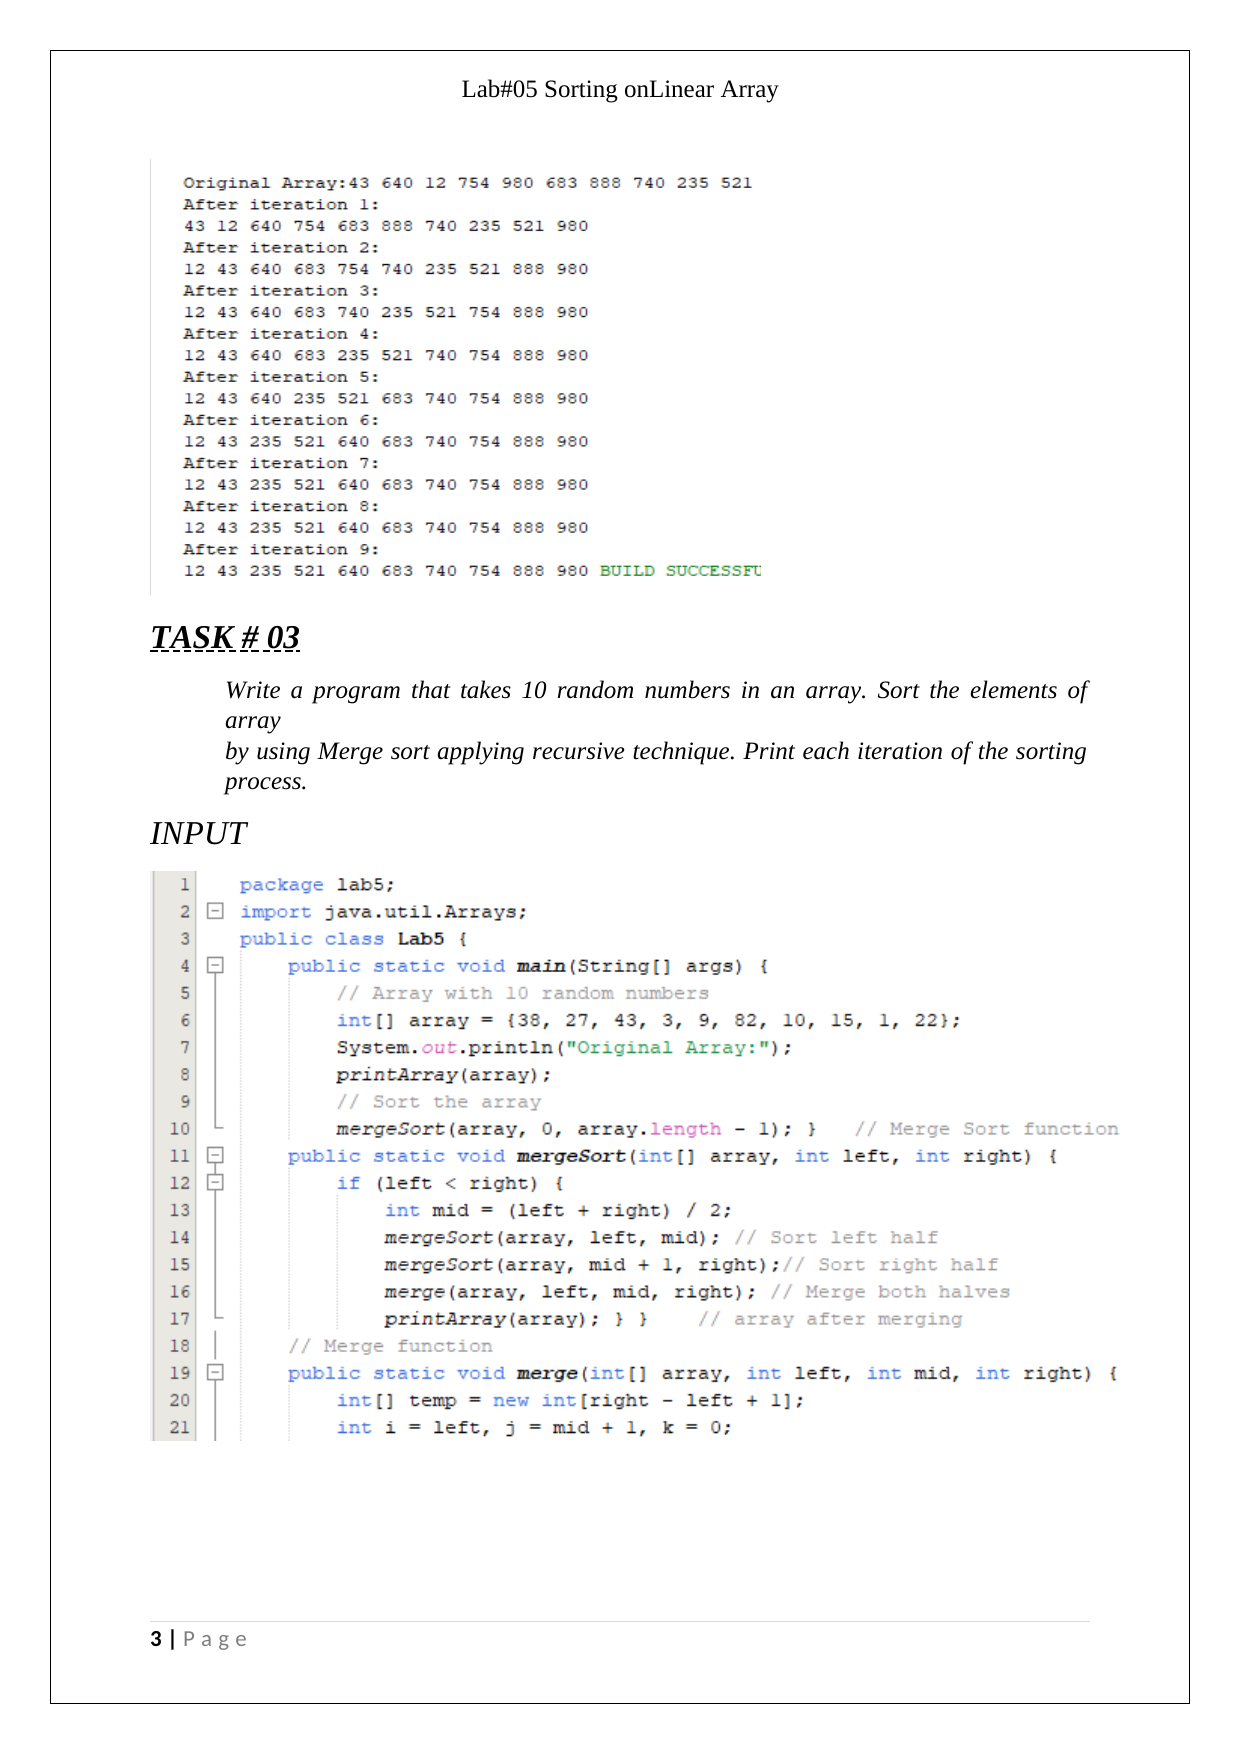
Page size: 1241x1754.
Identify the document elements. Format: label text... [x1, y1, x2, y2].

picture [150, 871, 1139, 1441]
picture [150, 159, 761, 595]
text TASK # 03 [150, 617, 1090, 656]
text INPUT [150, 813, 1090, 852]
list Write a program that takes 10 random numbers in an array. Sort the elements of array [225, 675, 1090, 734]
list by using Merge sort applying recursive technique. Print each iteration of the sorting process. [225, 736, 1090, 795]
